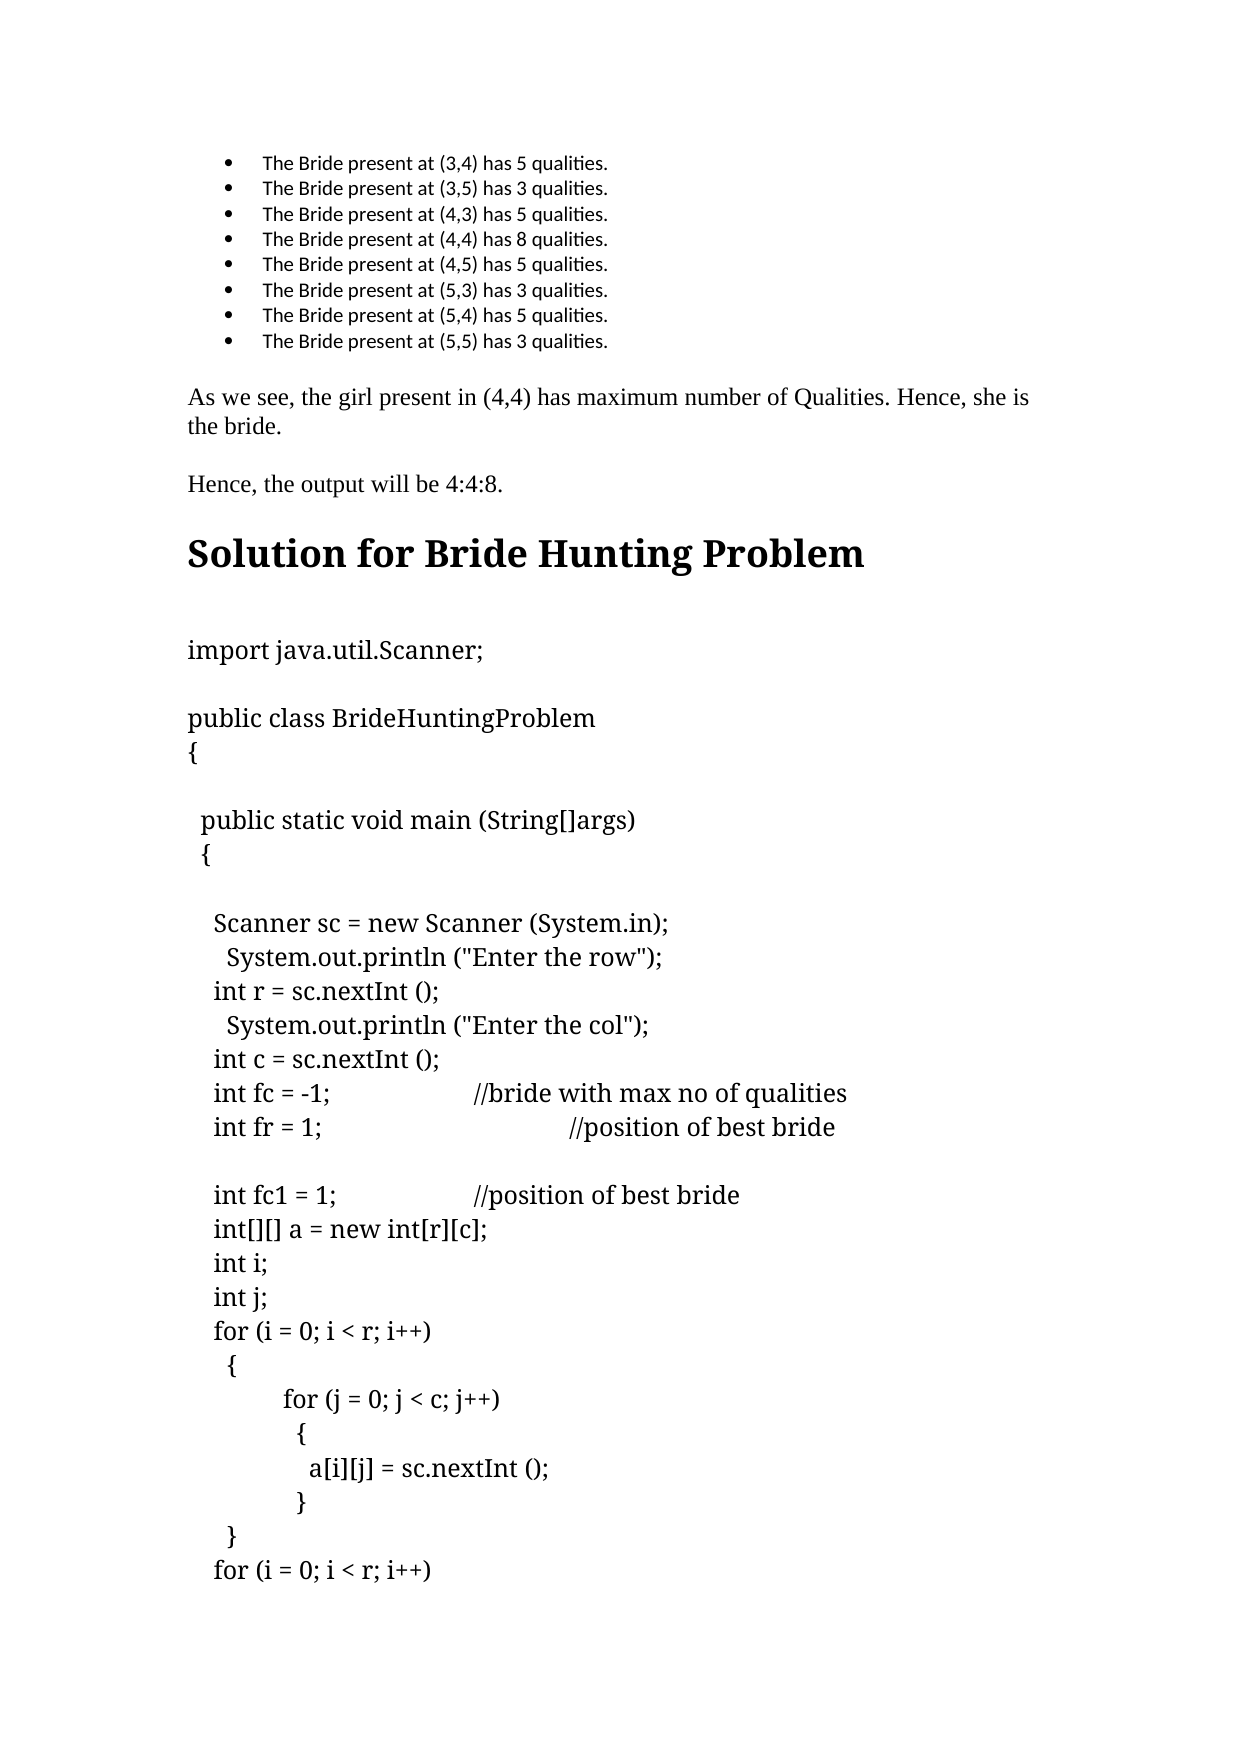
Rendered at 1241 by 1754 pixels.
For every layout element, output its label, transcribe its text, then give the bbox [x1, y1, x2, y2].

list The Bride present at (4,3) has 5 qualities. [225, 201, 1053, 226]
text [187, 633, 1053, 1586]
text Hence, the output will be 4:4:8. [187, 469, 1053, 498]
list The Bride present at (3,5) has 3 qualities. [225, 175, 1053, 201]
list The Bride present at (3,4) has 5 qualities. [225, 150, 1053, 175]
list The Bride present at (5,5) has 3 qualities. [225, 328, 1053, 353]
list The Bride present at (5,3) has 3 qualities. [225, 277, 1053, 302]
subtitle Solution for Bride Hunting Problem [187, 527, 1053, 578]
list The Bride present at (4,4) has 8 qualities. [225, 226, 1053, 252]
list The Bride present at (4,5) has 5 qualities. [225, 252, 1053, 277]
list The Bride present at (5,4) has 5 qualities. [225, 302, 1053, 328]
text As we see, the girl present in (4,4) has maximum number of Qualities. Hence, she is the bride. [187, 382, 1053, 440]
